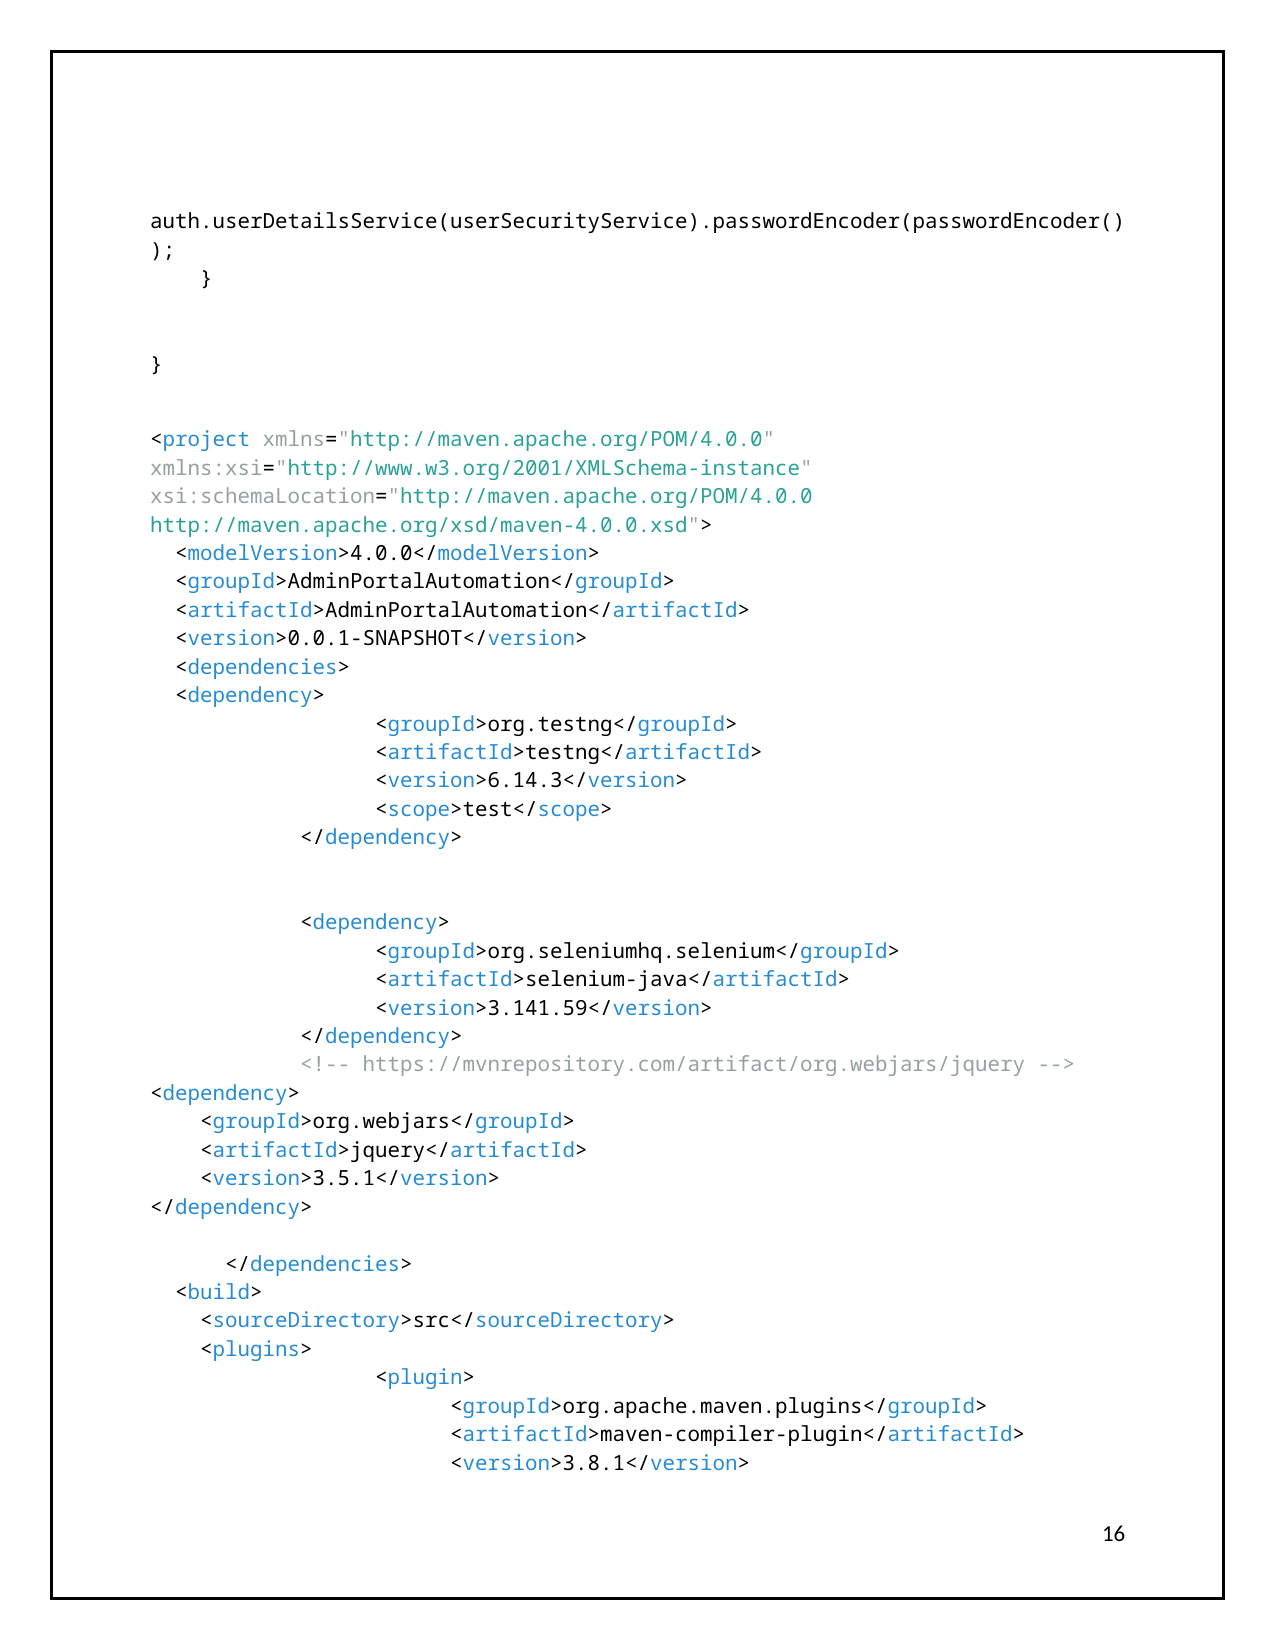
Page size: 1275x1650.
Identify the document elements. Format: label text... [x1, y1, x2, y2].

text <groupId>AdminPortalAutomation</groupId> [150, 567, 1125, 595]
text } [150, 263, 1125, 292]
text <artifactId>maven-compiler-plugin</artifactId> [150, 1419, 1125, 1448]
text <plugin> [150, 1362, 1125, 1391]
text <groupId>org.apache.maven.plugins</groupId> [150, 1391, 1125, 1419]
text <groupId>org.testng</groupId> [150, 709, 1125, 737]
text <dependencies> [150, 652, 1125, 680]
text </dependency> [150, 1021, 1125, 1049]
text <artifactId>AdminPortalAutomation</artifactId> [150, 595, 1125, 623]
text <dependency> [150, 1078, 1125, 1106]
text </dependency> [150, 1192, 1125, 1220]
text </dependencies> [150, 1249, 1125, 1277]
text <version>3.141.59</version> [150, 993, 1125, 1021]
text <!-- https://mvnrepository.com/artifact/org.webjars/jquery --> [150, 1049, 1125, 1078]
text <artifactId>jquery</artifactId> [150, 1135, 1125, 1163]
text <modelVersion>4.0.0</modelVersion> [150, 538, 1125, 567]
text <build> [150, 1277, 1125, 1306]
text <version>3.8.1</version> [150, 1448, 1125, 1476]
text <artifactId>testng</artifactId> [150, 737, 1125, 766]
text } [150, 349, 1125, 377]
text </dependency> [150, 822, 1125, 851]
text <groupId>org.webjars</groupId> [150, 1106, 1125, 1135]
text <project xmlns="http://maven.apache.org/POM/4.0.0" xmlns:xsi="http://www.w3.org/2001/XMLSchema-instance" xsi:schemaLocation="http://maven.apache.org/POM/4.0.0 http://maven.apache.org/xsd/maven-4.0.0.xsd"> [150, 424, 1125, 538]
text <dependency> [150, 680, 1125, 709]
text <version>6.14.3</version> [150, 766, 1125, 794]
text <version>3.5.1</version> [150, 1163, 1125, 1192]
text <scope>test</scope> [150, 794, 1125, 822]
text <dependency> [150, 907, 1125, 936]
text auth.userDetailsService(userSecurityService).passwordEncoder(passwordEncoder()); [150, 150, 1125, 263]
text <groupId>org.seleniumhq.selenium</groupId> [150, 936, 1125, 964]
text <artifactId>selenium-java</artifactId> [150, 964, 1125, 993]
text <plugins> [150, 1334, 1125, 1362]
text <version>0.0.1-SNAPSHOT</version> [150, 623, 1125, 652]
text <sourceDirectory>src</sourceDirectory> [150, 1306, 1125, 1334]
